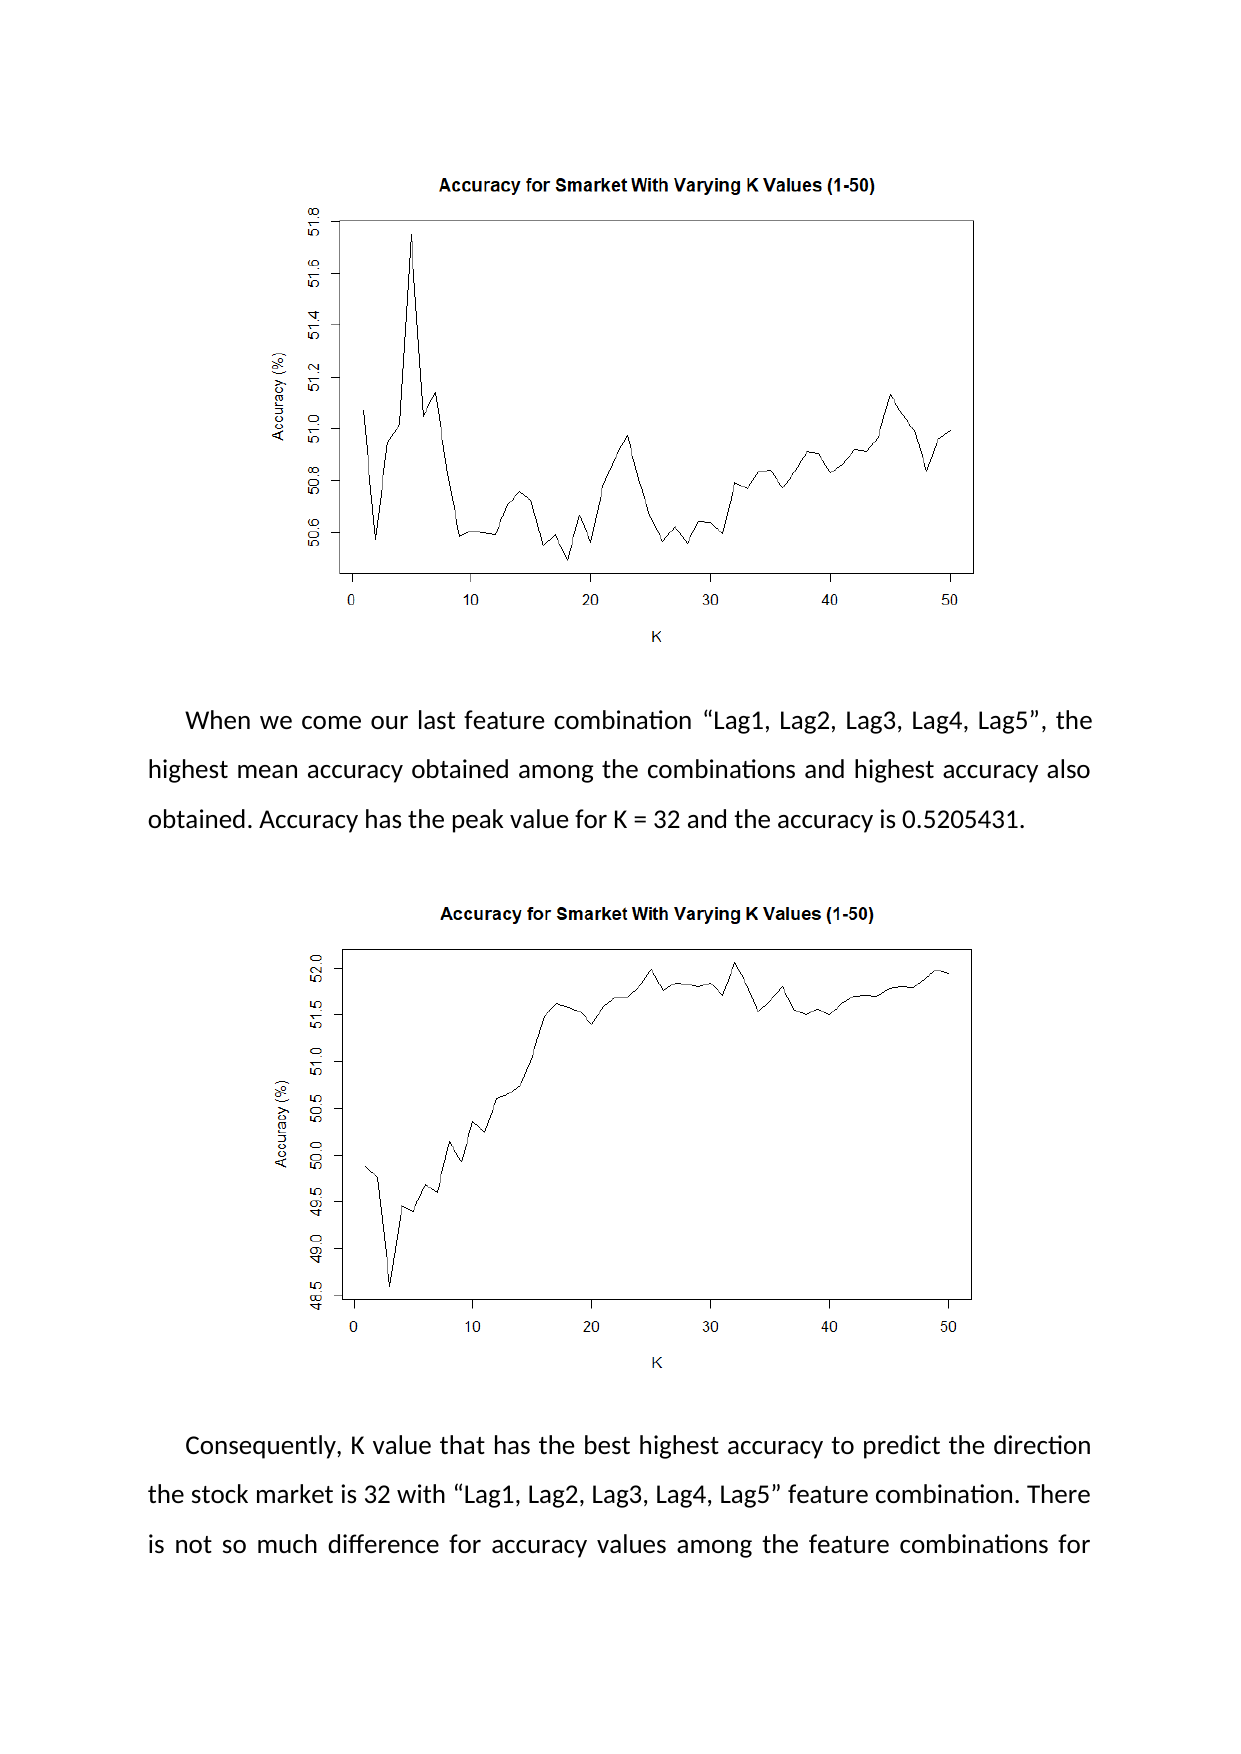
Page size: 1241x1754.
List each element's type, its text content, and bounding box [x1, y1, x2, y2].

picture [269, 876, 1009, 1390]
text When we come our last feature combination “Lag1, Lag2, Lag3, Lag4, Lag5”, the highest mean accuracy obtained among the combinations and highest accuracy also obtained. Accuracy has the peak value for K = 32 and the accuracy is 0.5205431. [148, 703, 1093, 835]
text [148, 1428, 1093, 1560]
picture [266, 147, 1011, 664]
